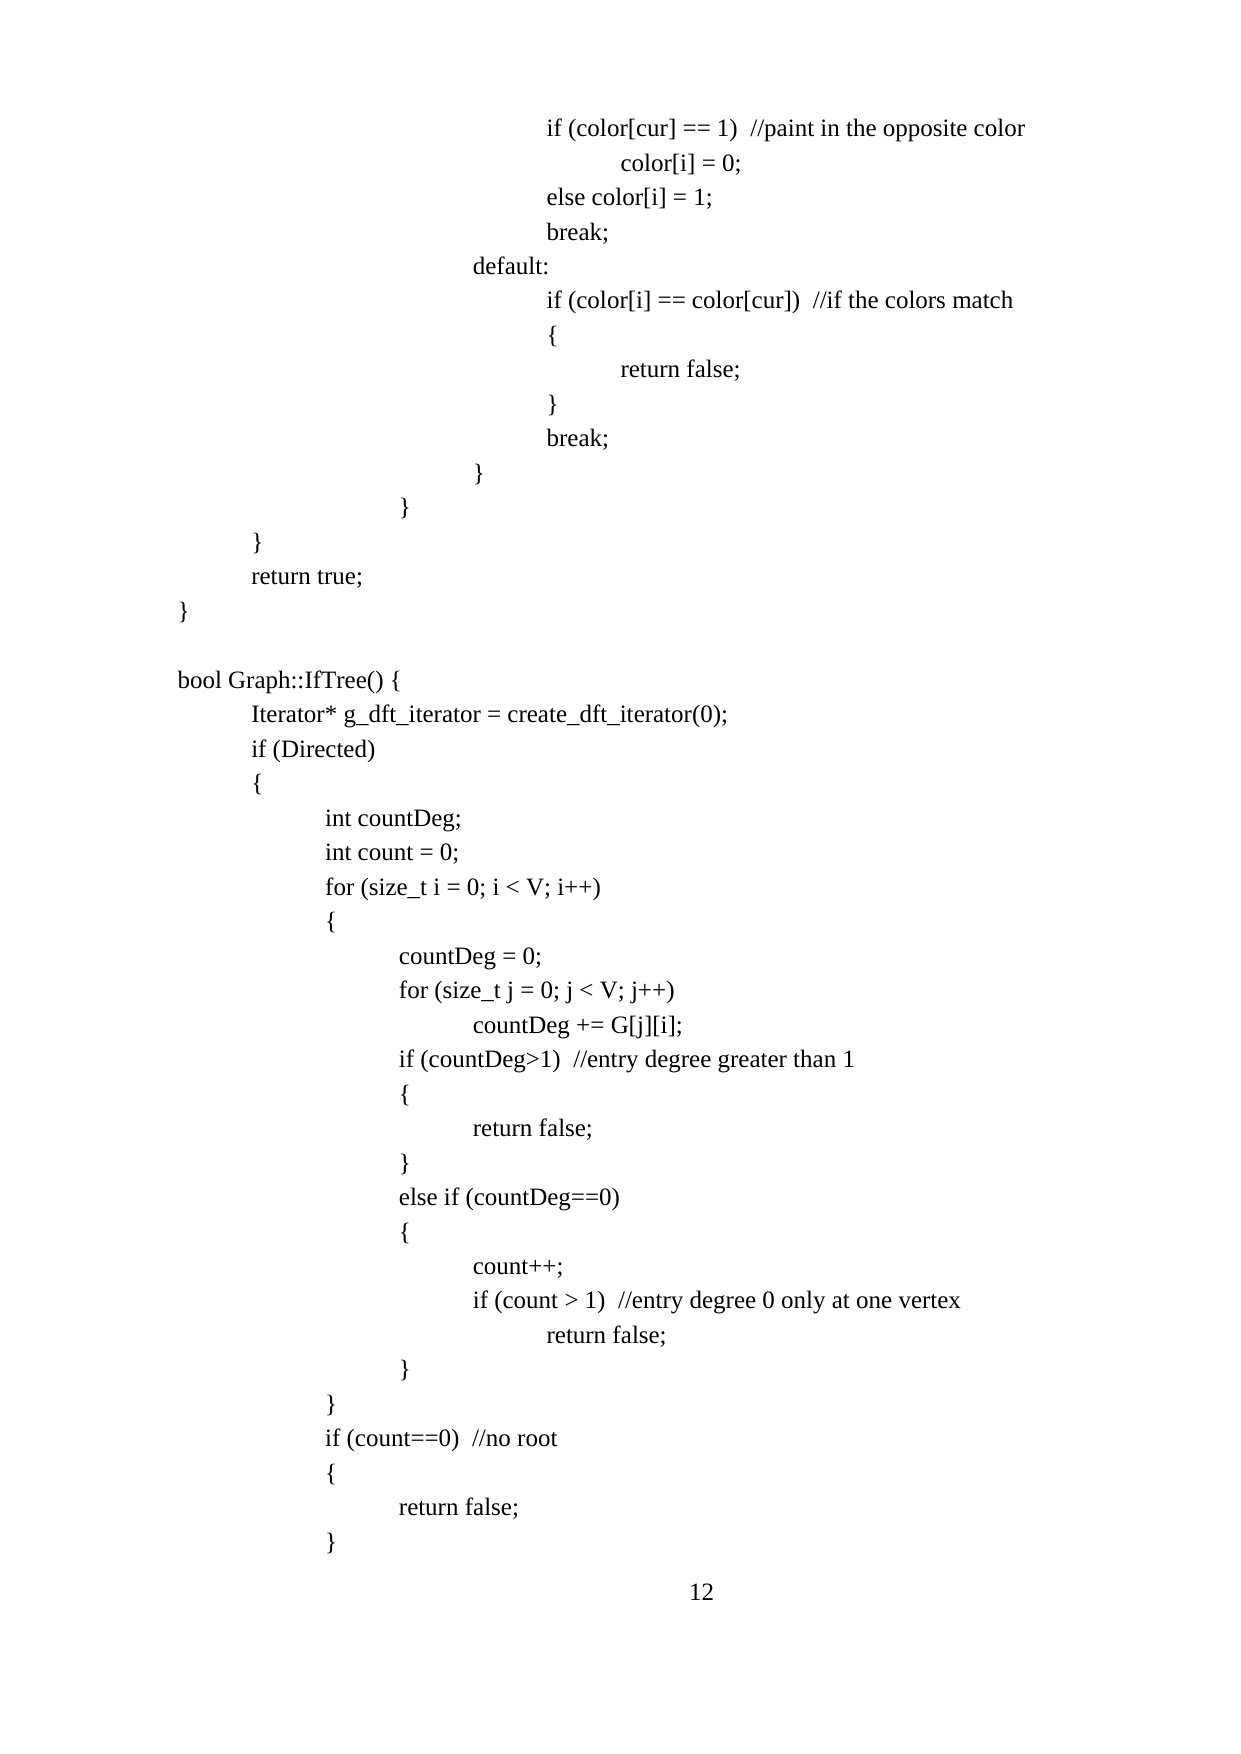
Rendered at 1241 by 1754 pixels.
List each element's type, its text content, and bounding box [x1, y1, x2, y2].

text if (color[i] == color[cur]) //if the colors match [177, 286, 1181, 314]
text return false; [177, 1113, 1181, 1142]
text else if (countDeg==0) [177, 1182, 1181, 1211]
text { [177, 1217, 1181, 1245]
text } [177, 389, 1181, 418]
text } [177, 596, 1181, 625]
text } [177, 527, 1181, 556]
text countDeg += G[j][i]; [177, 1010, 1181, 1038]
text Iterator* g_dft_iterator = create_dft_iterator(0); [177, 699, 1181, 728]
text { [177, 320, 1181, 349]
text return false; [177, 354, 1181, 383]
text } [177, 458, 1181, 487]
text { [177, 1079, 1181, 1107]
text if (Directed) [177, 734, 1181, 763]
text return false; [177, 1492, 1181, 1521]
text bool Graph::IfTree() { [177, 665, 1181, 694]
text } [177, 1389, 1181, 1418]
text } [177, 1527, 1181, 1556]
text int countDeg; [177, 803, 1181, 832]
text { [177, 768, 1181, 797]
text else color[i] = 1; [177, 182, 1181, 211]
text countDeg = 0; [177, 941, 1181, 969]
text { [177, 906, 1181, 935]
text for (size_t j = 0; j < V; j++) [177, 975, 1181, 1004]
text } [177, 1354, 1181, 1383]
text } [177, 1148, 1181, 1176]
text break; [177, 217, 1181, 245]
text if (countDeg>1) //entry degree greater than 1 [177, 1044, 1181, 1073]
text int count = 0; [177, 837, 1181, 866]
text { [177, 1458, 1181, 1487]
text if (color[cur] == 1) //paint in the opposite color [177, 113, 1181, 142]
text } [177, 492, 1181, 521]
text count++; [177, 1251, 1181, 1280]
text if (count==0) //no root [177, 1423, 1181, 1452]
text return false; [177, 1320, 1181, 1349]
text return true; [177, 561, 1181, 590]
text color[i] = 0; [177, 148, 1181, 176]
text break; [177, 423, 1181, 452]
text for (size_t i = 0; i < V; i++) [177, 872, 1181, 901]
text if (count > 1) //entry degree 0 only at one vertex [177, 1286, 1181, 1314]
text default: [177, 251, 1181, 280]
